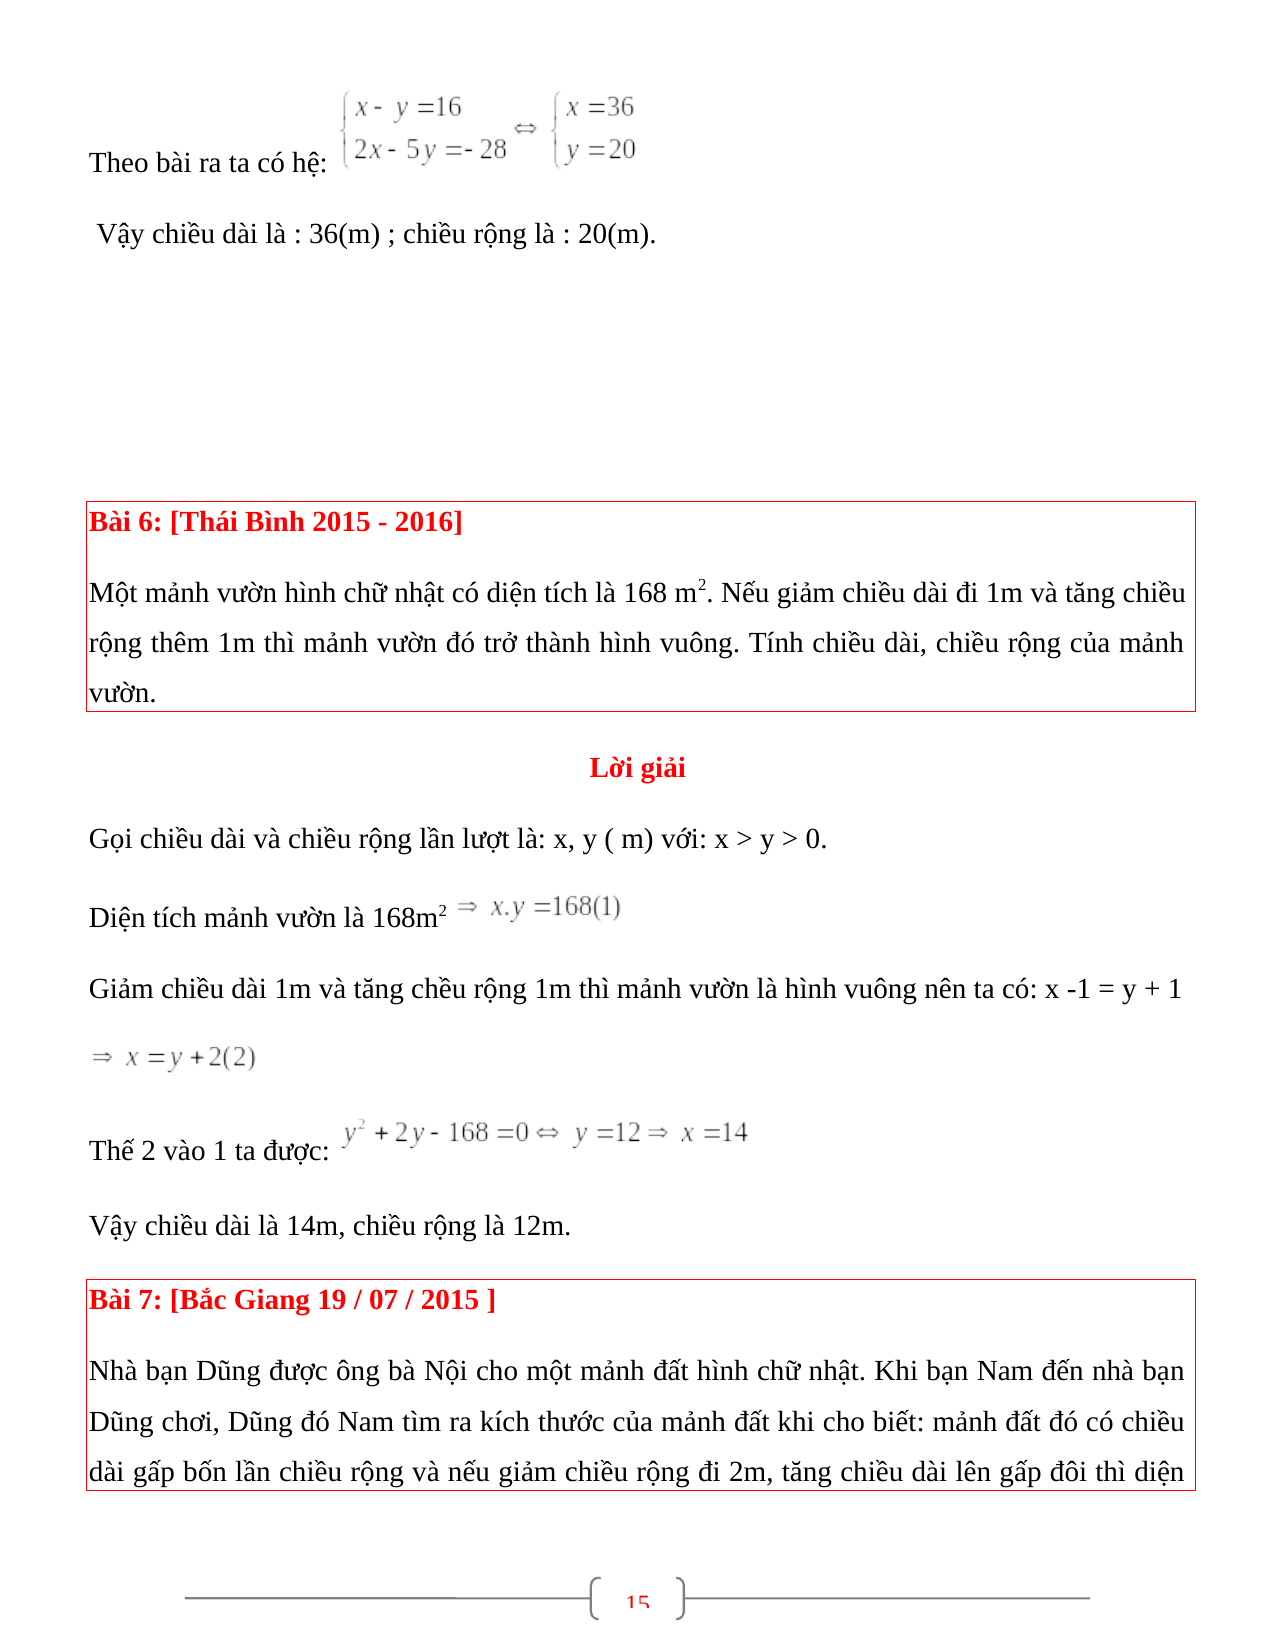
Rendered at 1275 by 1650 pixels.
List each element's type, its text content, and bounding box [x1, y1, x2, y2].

text Lời giải [89, 750, 1186, 783]
text Thế 2 vào 1 ta được: [89, 1113, 1186, 1167]
text Giảm chiều dài 1m và tăng chều rộng 1m thì mảnh vườn là hình vuông nên ta có: x -1 = y + 1 [89, 971, 1186, 1005]
text Bài 7: [Bắc Giang 19 / 07 / 2015 ] [87, 1280, 1195, 1316]
text Diện tích mảnh vườn là 168m2 [89, 892, 1186, 934]
text Bài 6: [Thái Bình 2015 - 2016] [87, 502, 1195, 537]
text Vậy chiều dài là 14m, chiều rộng là 12m. [89, 1208, 1186, 1242]
text Vậy chiều dài là : 36(m) ; chiều rộng là : 20(m). [89, 216, 1186, 249]
text Một mảnh vườn hình chữ nhật có diện tích là 168 m2. Nếu giảm chiều dài đi 1m và tăng chiều rộng thêm 1m thì mảnh vườn đó trở thành hình vuông. Tính chiều dài, chiều rộng của mảnh vườn. [87, 572, 1195, 711]
text Gọi chiều dài và chiều rộng lần lượt là: x, y ( m) với: x > y > 0. [89, 821, 1186, 854]
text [87, 1350, 1195, 1490]
text Theo bài ra ta có hệ: [89, 89, 1186, 178]
